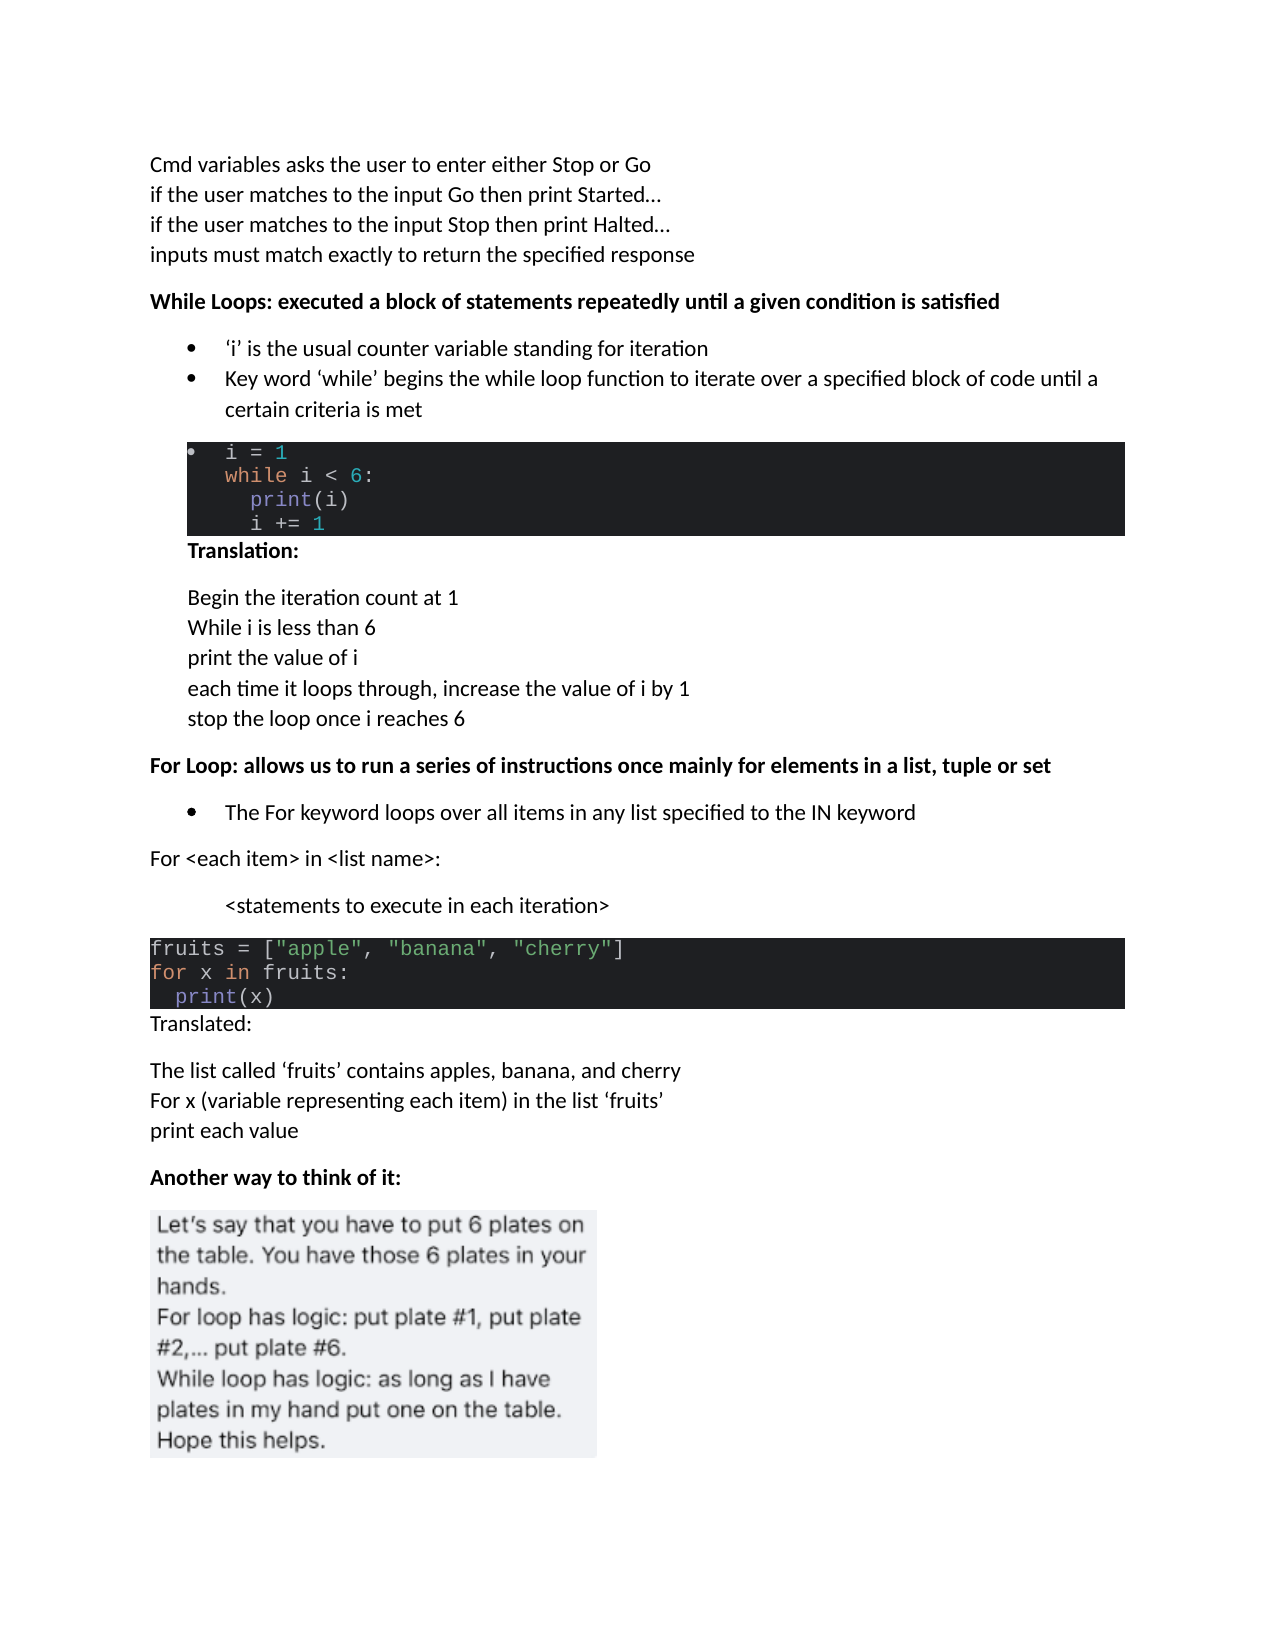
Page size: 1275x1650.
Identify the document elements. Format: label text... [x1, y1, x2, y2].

list The For keyword loops over all items in any list specified to the IN keyword [187, 798, 1125, 826]
text Begin the iteration count at 1 While i is less than 6 print the value of i each time it loops through, increase the value of i by 1 stop the loop once i reaches 6 [187, 583, 1125, 732]
text For <each item> in <list name>: [150, 844, 1125, 873]
text Another way to think of it: [150, 1163, 1125, 1191]
text Translated: [150, 1009, 1125, 1037]
picture [150, 1210, 597, 1458]
text While Loops: executed a block of statements repeatedly until a given condition is satisfied [150, 287, 1125, 316]
list Key word ‘while’ begins the while loop function to iterate over a specified block of code until a certain criteria is met [187, 364, 1125, 423]
text Cmd variables asks the user to enter either Stop or Go if the user matches to the input Go then print Started… if the user matches to the input Stop then print Halted… inputs must match exactly to return the specified response [150, 150, 1125, 269]
text <statements to execute in each iteration> [150, 891, 1125, 919]
text Translation: [187, 536, 1125, 564]
text For Loop: allows us to run a series of instructions once mainly for elements in a list, tuple or set [150, 751, 1125, 779]
text fruits = ["apple", "banana", "cherry"] for x in fruits: print(x) [150, 938, 1125, 1009]
list ‘i’ is the usual counter variable standing for iteration [187, 334, 1125, 362]
list i = 1 while i < 6: print(i) i += 1 [187, 442, 1125, 536]
text The list called ‘fruits’ contains apples, banana, and cherry For x (variable representing each item) in the list ‘fruits’ print each value [150, 1056, 1125, 1144]
